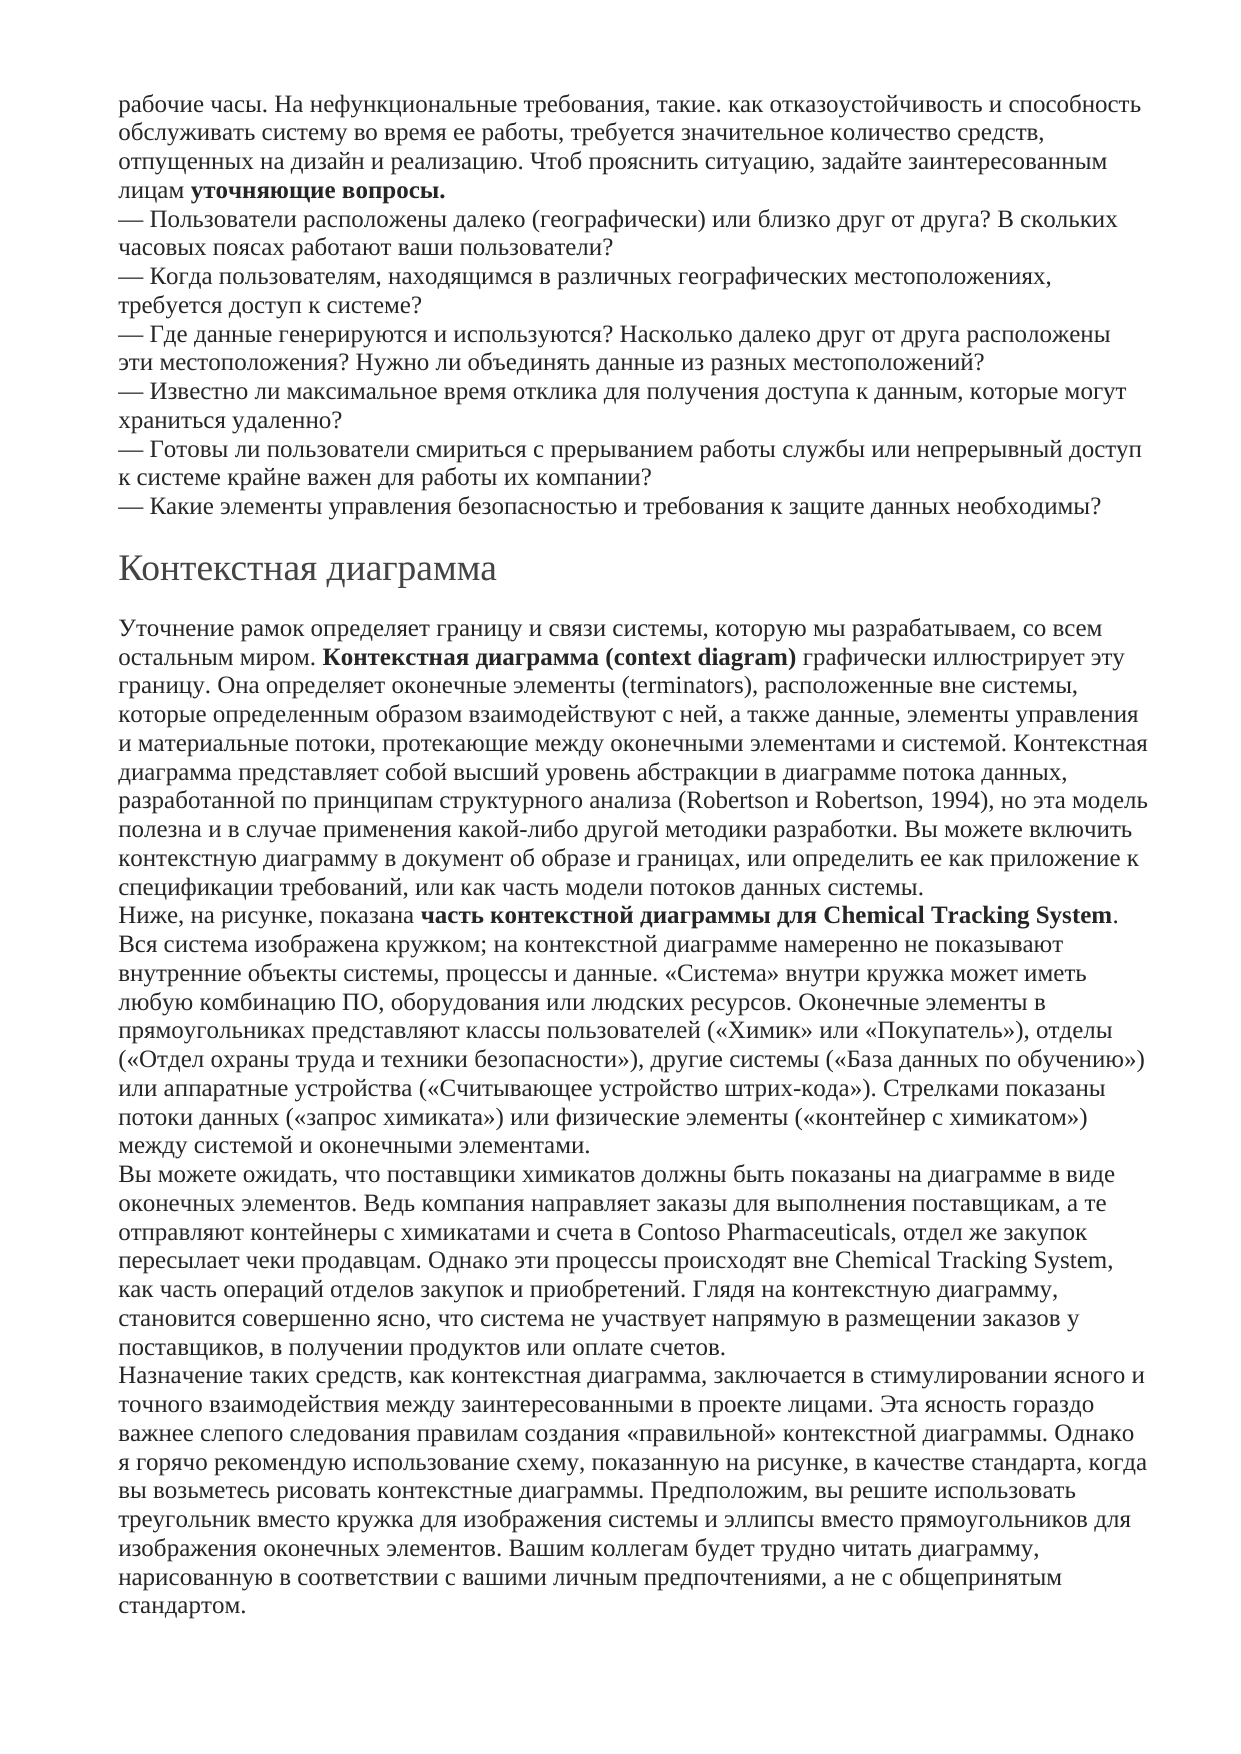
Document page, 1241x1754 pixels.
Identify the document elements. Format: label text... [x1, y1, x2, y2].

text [118, 89, 1152, 520]
text Уточнение рамок определяет границу и связи системы, которую мы разрабатываем, со всем остальным миром. Контекстная диаграмма (context diagram) графически иллюстрирует эту границу. Она определяет оконечные элементы (terminators), расположенные вне системы, которые определенным образом взаимодействуют с ней, а также данные, элементы управления и материальные потоки, протекающие между оконечными элементами и системой. Контекстная диаграмма представляет собой высший уровень абстракции в диаграмме потока данных, разработанной по принципам структурного анализа (Robertson и Robertson, 1994), но эта модель полезна и в случае применения какой-либо другой методики разработки. Вы можете включить контекстную диаграмму в документ об образе и границах, или определить ее как приложение к спецификации требований, или как часть модели потоков данных системы. Ниже, на рисунке, показана часть контекстной диаграммы для Chemical Tracking System. Вся система изображена кружком; на контекстной диаграмме намеренно не показывают внутренние объекты системы, процессы и данные. «Система» внутри кружка может иметь любую комбинацию ПО, оборудования или людских ресурсов. Оконечные элементы в прямоугольниках представляют классы пользователей («Химик» или «Покупатель»), отделы («Отдел охраны труда и техники безопасности»), другие системы («База данных по обучению») или аппаратные устройства («Считывающее устройство штрих-кода»). Стрелками показаны потоки данных («запрос химиката») или физические элементы («контейнер с химикатом») между системой и оконечными элементами. Вы можете ожидать, что поставщики химикатов должны быть показаны на диаграмме в виде оконечных элементов. Ведь компания направляет заказы для выполнения поставщикам, а те отправляют контейнеры с химикатами и счета в Contoso Pharmaceuticals, отдел же закупок пересылает чеки продавцам. Однако эти процессы происходят вне Chemical Tracking System, как часть операций отделов закупок и приобретений. Глядя на контекстную диаграмму, становится совершенно ясно, что система не участвует напрямую в размещении заказов у поставщиков, в получении продуктов или оплате счетов. Назначение таких средств, как контекстная диаграмма, заключается в стимулировании ясного и точного взаимодействия между заинтересованными в проекте лицами. Эта ясность гораздо важнее слепого следования правилам создания «правильной» контекстной диаграммы. Однако я горячо рекомендую использование схему, показанную на рисунке, в качестве стандарта, когда вы возьметесь рисовать контекстные диаграммы. Предположим, вы решите использовать треугольник вместо кружка для изображения системы и эллипсы вместо прямоугольников для изображения оконечных элементов. Вашим коллегам будет трудно читать диаграмму, нарисованную в соответствии с вашими личным предпочтениями, а не с общепринятым стандартом. [118, 613, 1152, 1619]
text Контекстная диаграмма [118, 545, 1152, 588]
